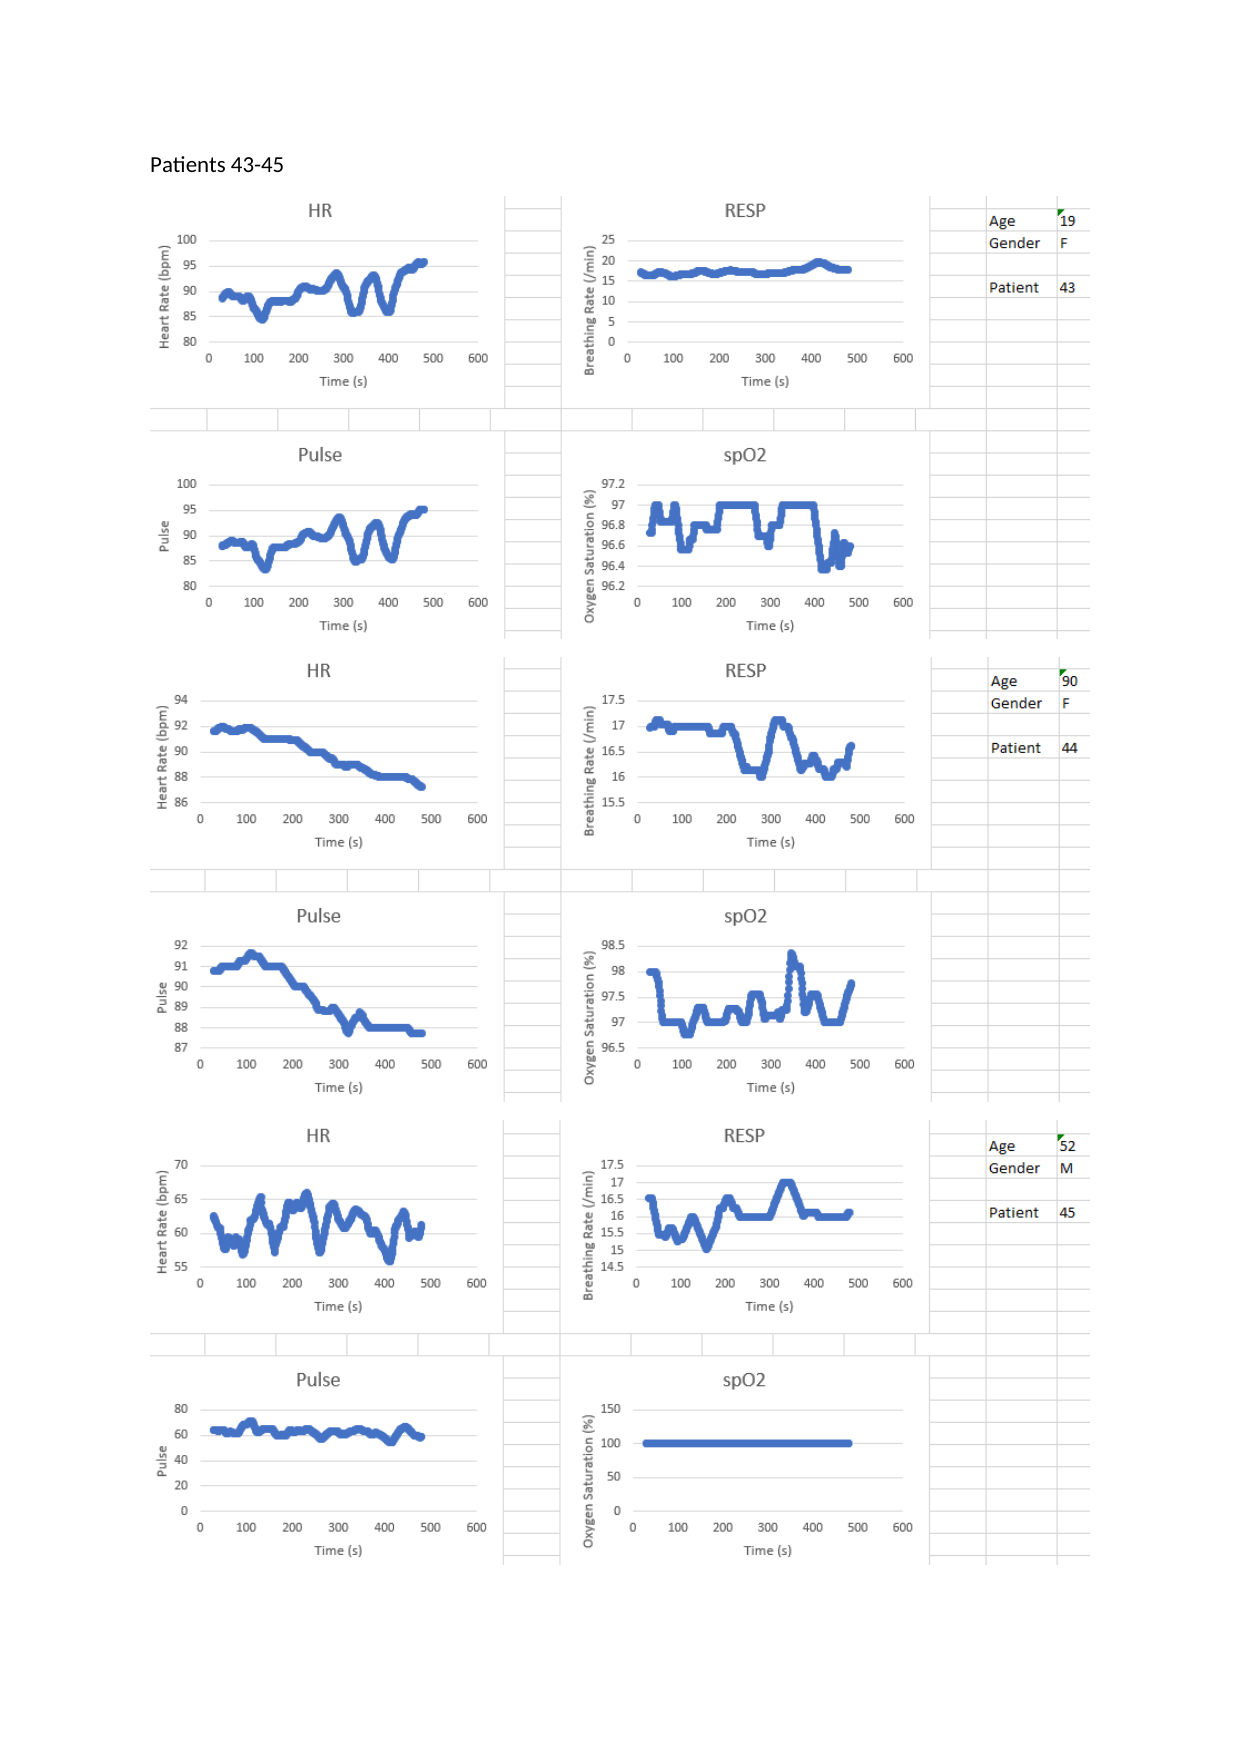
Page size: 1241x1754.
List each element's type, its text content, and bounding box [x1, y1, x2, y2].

picture [150, 1120, 1091, 1565]
picture [150, 196, 1091, 639]
picture [150, 657, 1091, 1102]
text Patients 43-45 [150, 150, 1090, 178]
